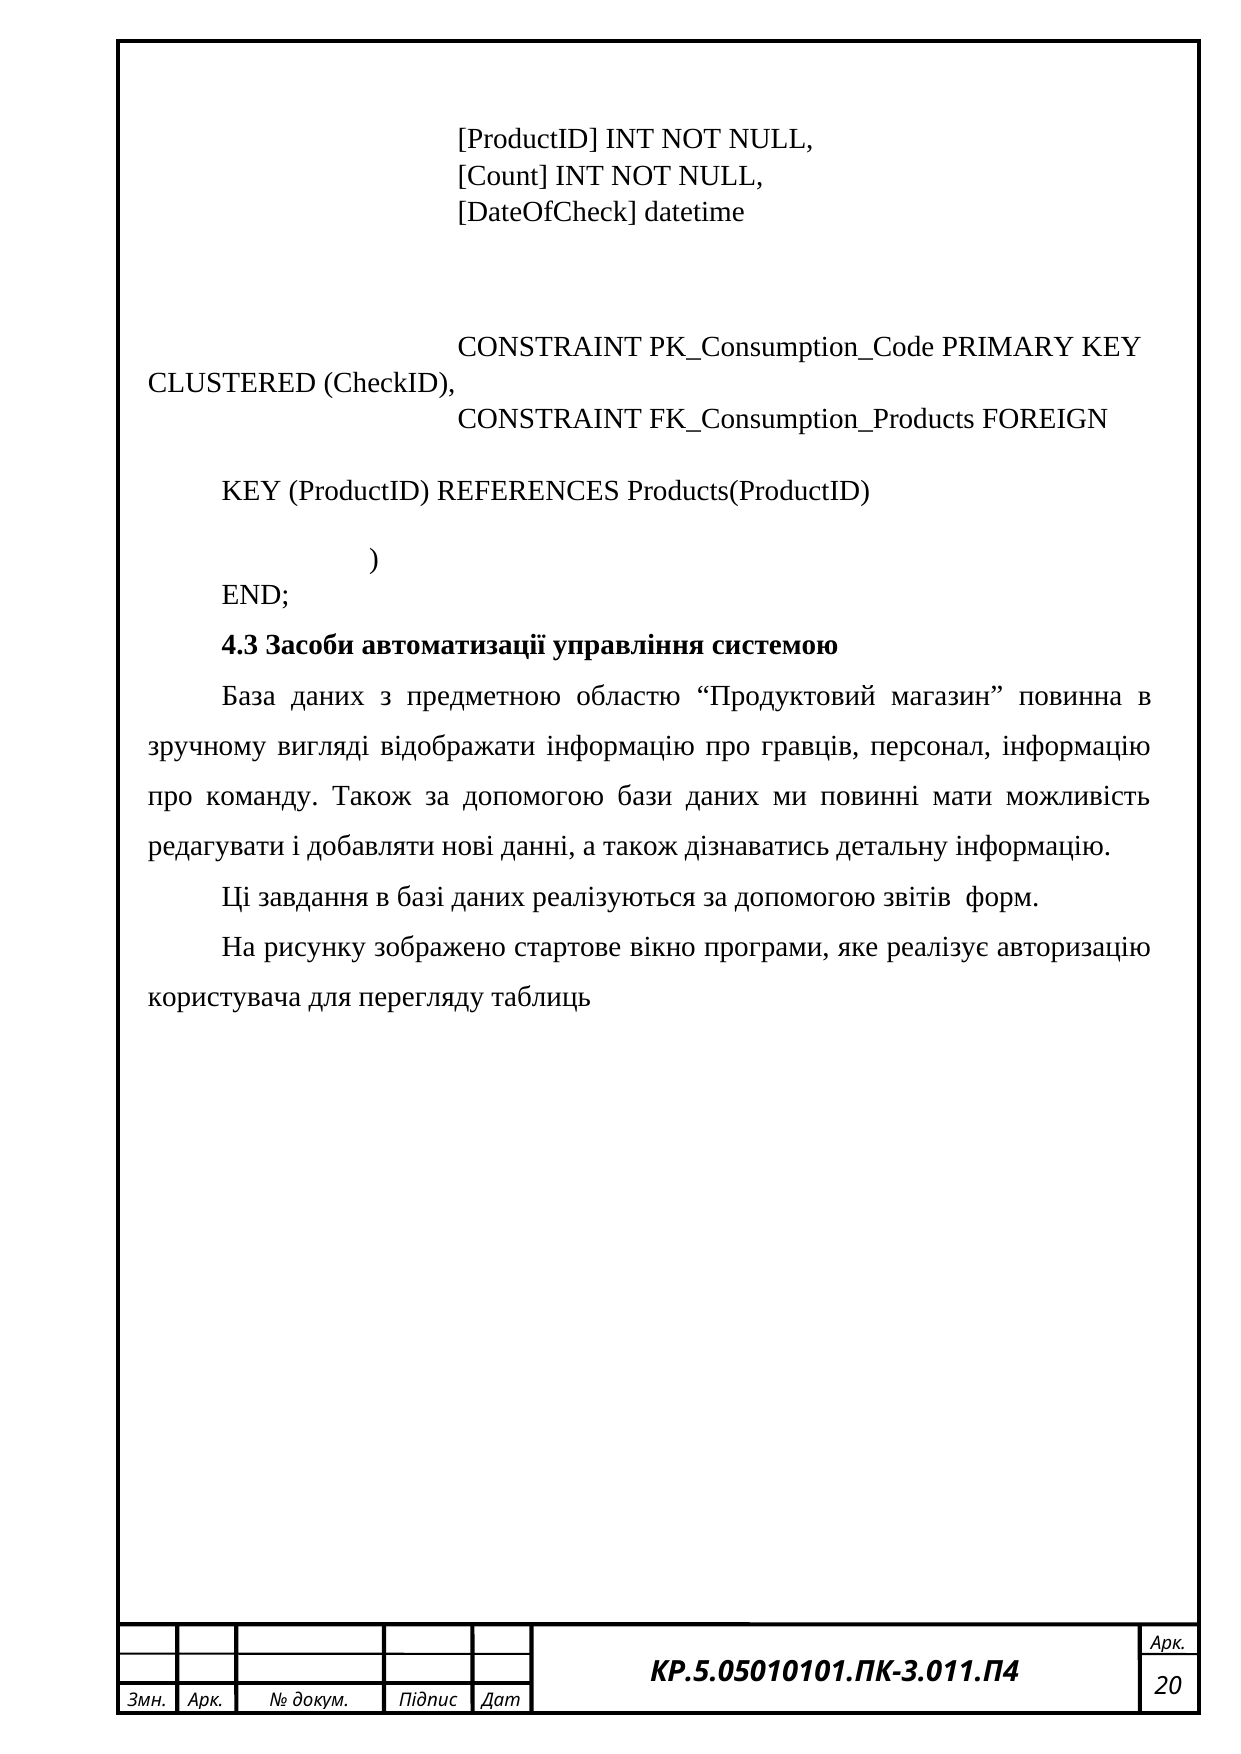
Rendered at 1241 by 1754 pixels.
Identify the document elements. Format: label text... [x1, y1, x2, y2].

text CONSTRAINT PK_Consumption_Code PRIMARY KEY CLUSTERED (CheckID), [148, 329, 1152, 398]
text [DateOfCheck] datetime [148, 194, 1152, 227]
text 4.3 Засоби автоматизації управління системою [148, 627, 1152, 661]
text [Count] INT NOT NULL, [148, 158, 1152, 191]
text База даних з предметною областю “Продуктовий магазин” повинна в зручному вигляді відображати інформацію про гравців, персонал, інформацію про команду. Також за допомогою бази даних ми повинні мати можливість редагувати і добавляти нові данні, а також дізнаватись детальну інформацію. [148, 678, 1152, 862]
text KEY (ProductID) REFERENCES Products(ProductID) [148, 473, 1152, 507]
text На рисунку зображено стартове вікно програми, яке реалізує авторизацію користувача для перегляду таблиць [148, 929, 1152, 1013]
text ) [148, 541, 1152, 574]
text [ProductID] INT NOT NULL, [148, 121, 1152, 155]
text END; [148, 577, 1152, 611]
text Ці завдання в базі даних реалізуються за допомогою звітів форм. [148, 879, 1152, 912]
text CONSTRAINT FK_Consumption_Products FOREIGN [148, 401, 1152, 434]
